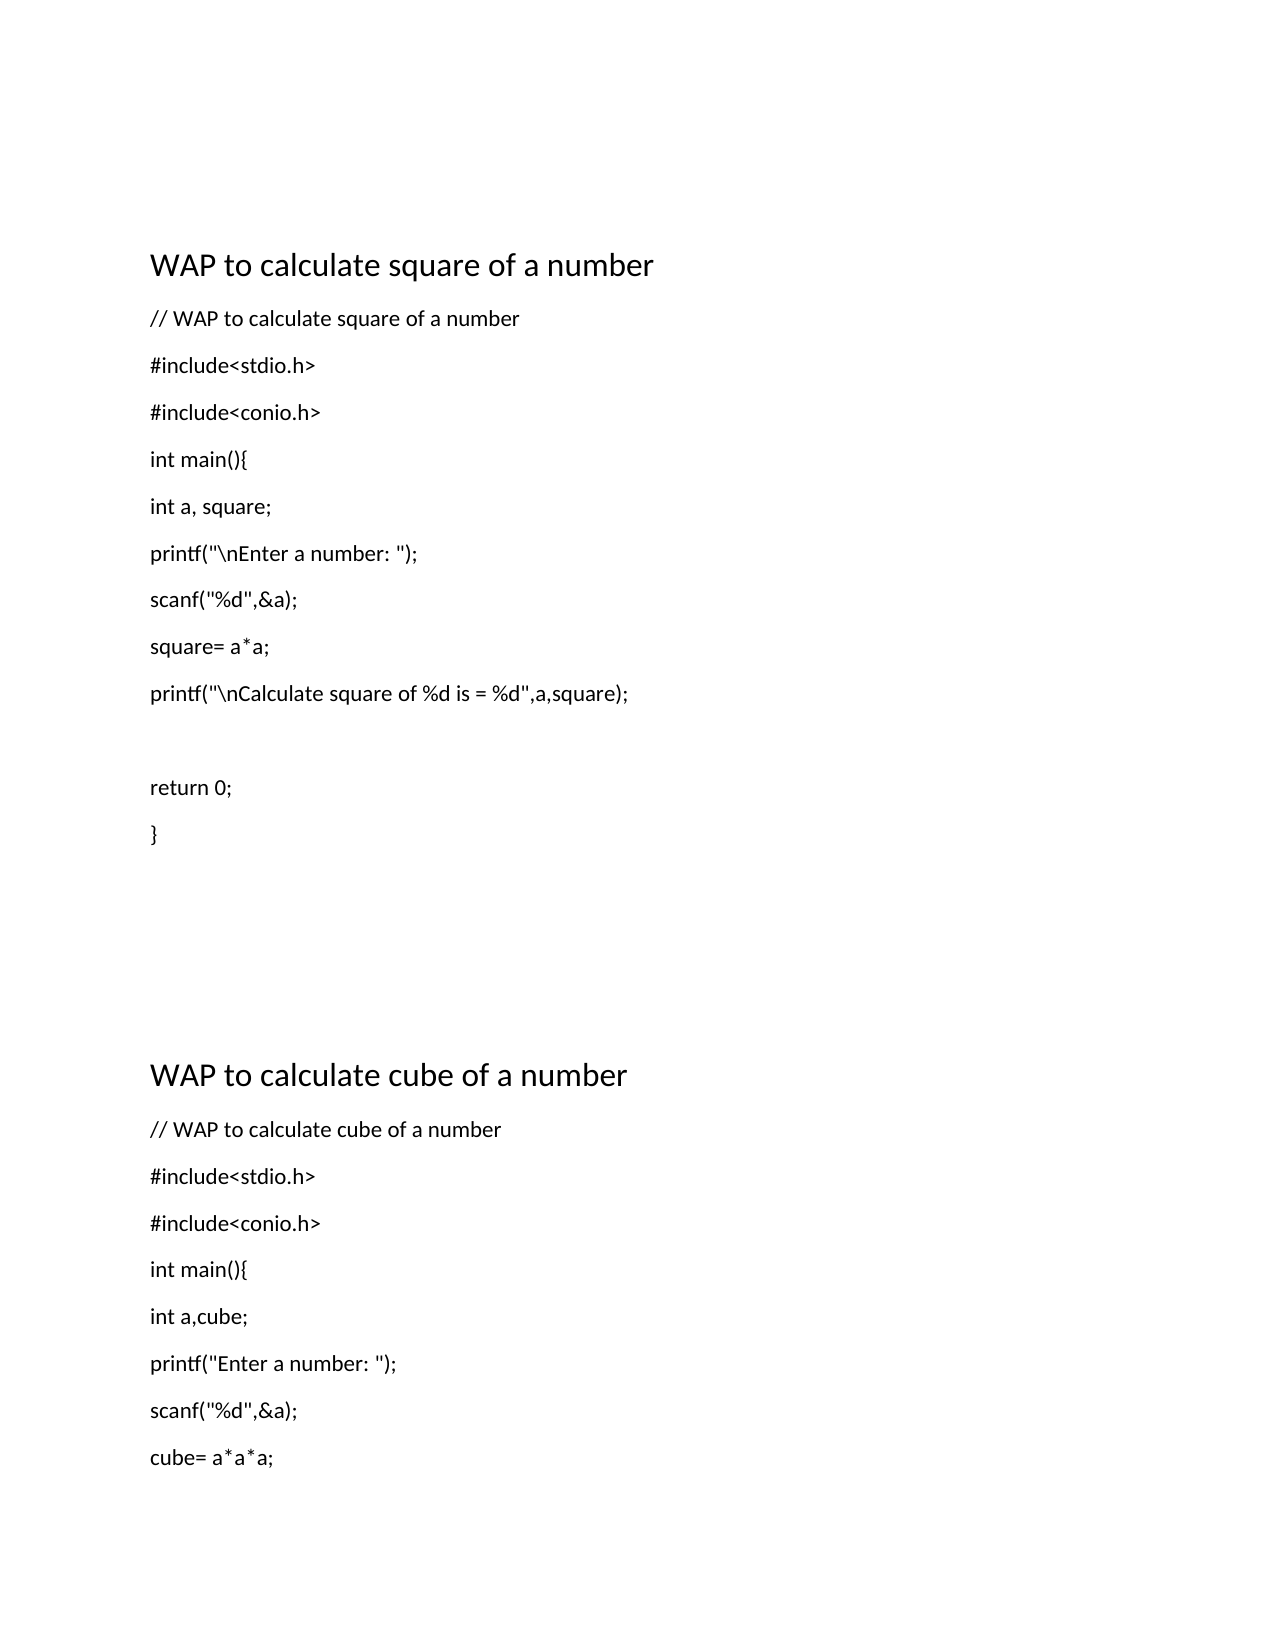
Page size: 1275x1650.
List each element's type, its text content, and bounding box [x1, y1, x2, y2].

text WAP to calculate square of a number [150, 244, 1125, 284]
text #include<conio.h> [150, 1209, 1125, 1237]
text #include<stdio.h> [150, 351, 1125, 379]
text int a, square; [150, 492, 1125, 520]
text return 0; [150, 773, 1125, 801]
text printf("\nEnter a number: "); [150, 539, 1125, 567]
text printf("\nCalculate square of %d is = %d",a,square); [150, 679, 1125, 707]
text #include<conio.h> [150, 398, 1125, 426]
text scanf("%d",&a); [150, 1396, 1125, 1424]
text } [150, 820, 1125, 848]
text #include<stdio.h> [150, 1162, 1125, 1190]
text square= a*a; [150, 632, 1125, 661]
text int main(){ [150, 1256, 1125, 1284]
text scanf("%d",&a); [150, 586, 1125, 614]
text int main(){ [150, 445, 1125, 473]
text printf("Enter a number: "); [150, 1349, 1125, 1377]
text cube= a*a*a; [150, 1443, 1125, 1471]
text // WAP to calculate square of a number [150, 304, 1125, 332]
text int a,cube; [150, 1302, 1125, 1331]
text WAP to calculate cube of a number [150, 1054, 1125, 1095]
text // WAP to calculate cube of a number [150, 1115, 1125, 1143]
